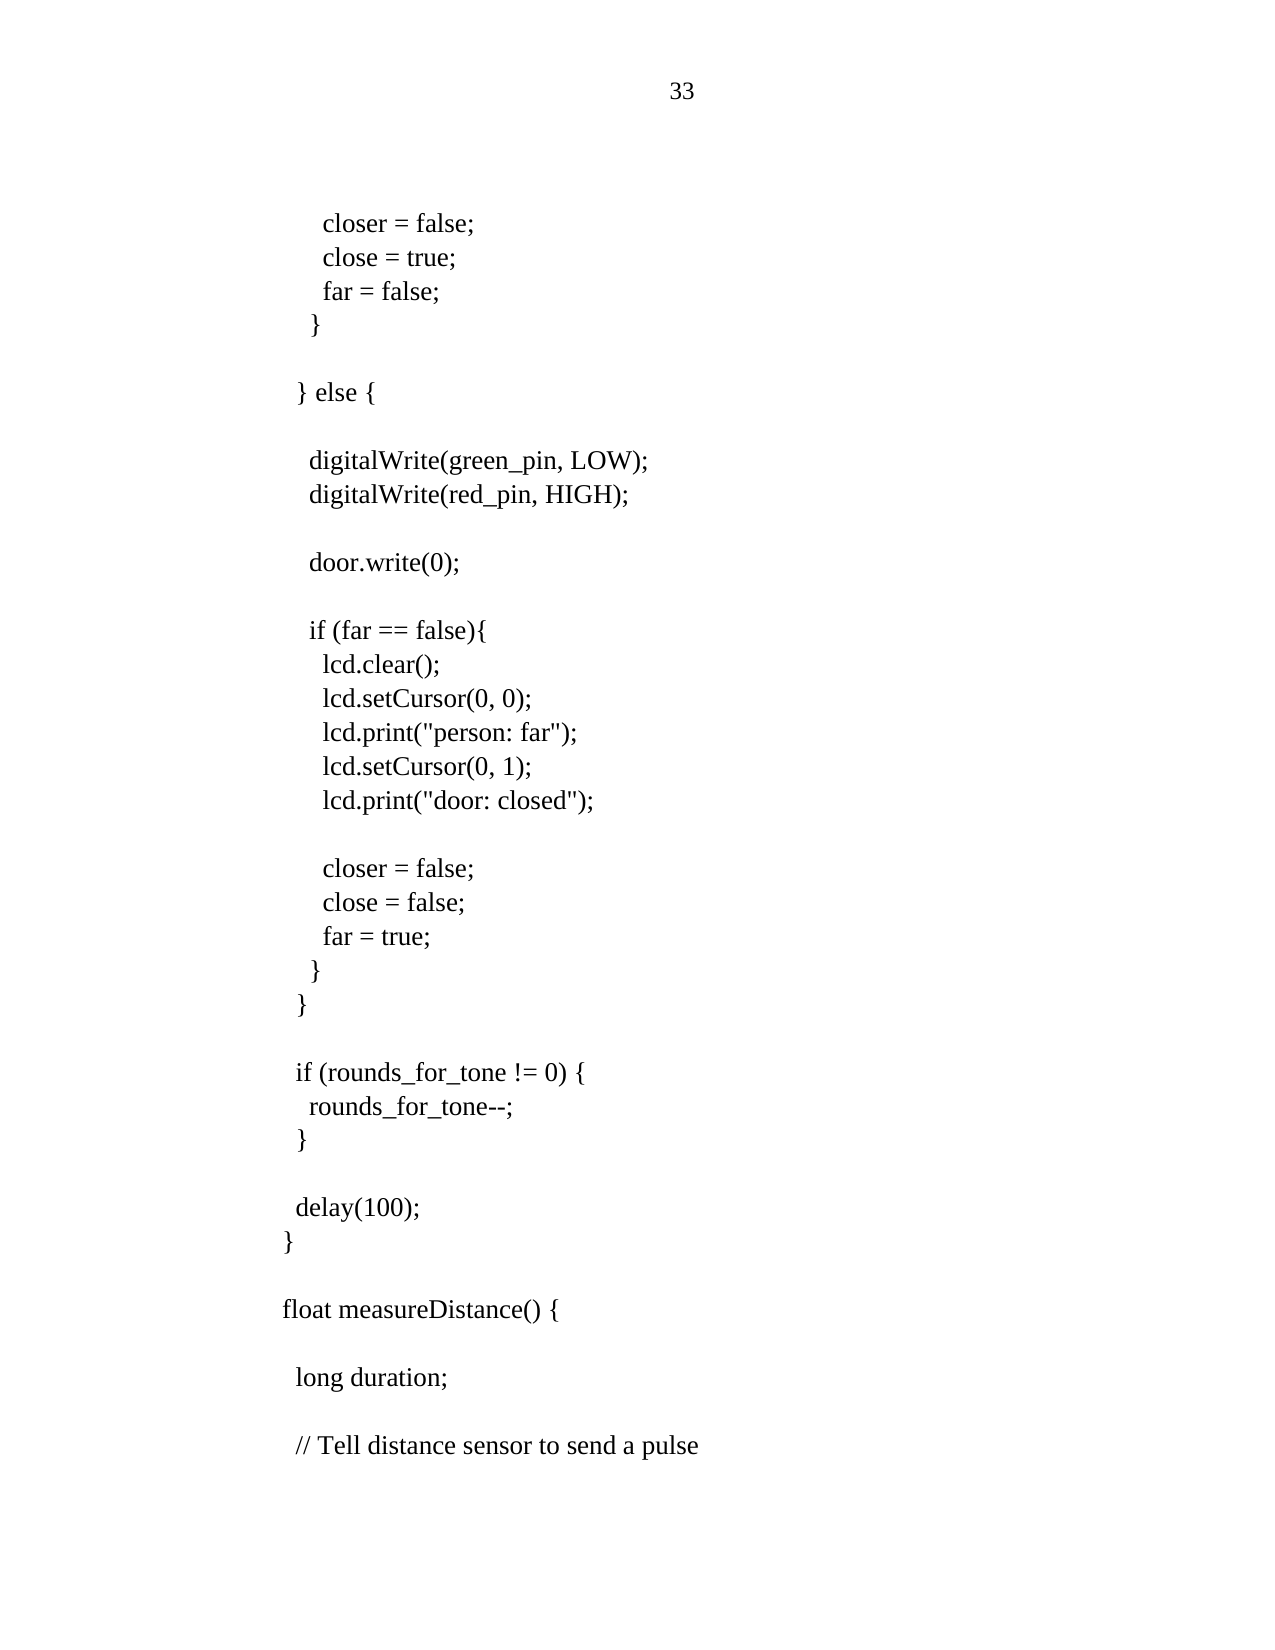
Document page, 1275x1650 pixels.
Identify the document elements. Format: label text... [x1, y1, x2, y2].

text if (rounds_for_tone != 0) { [210, 1056, 1229, 1087]
text float measureDistance() { [210, 1293, 1229, 1324]
text // Tell distance sensor to send a pulse [210, 1429, 1229, 1460]
text } [210, 1124, 1229, 1155]
text closer = false; [210, 852, 1229, 883]
text } [210, 988, 1229, 1019]
text } else { [210, 377, 1229, 408]
text close = false; [210, 886, 1229, 917]
text lcd.setCursor(0, 0); [210, 682, 1229, 713]
text far = true; [210, 920, 1229, 951]
text closer = false; [210, 207, 1229, 238]
text } [210, 1226, 1229, 1257]
text lcd.clear(); [210, 648, 1229, 679]
text close = true; [210, 241, 1229, 272]
text digitalWrite(red_pin, HIGH); [210, 478, 1229, 509]
text lcd.print("person: far"); [210, 716, 1229, 747]
text } [210, 954, 1229, 985]
text long duration; [210, 1361, 1229, 1392]
text lcd.setCursor(0, 1); [210, 750, 1229, 781]
text } [210, 309, 1229, 340]
text delay(100); [210, 1192, 1229, 1223]
text if (far == false){ [210, 614, 1229, 645]
text digitalWrite(green_pin, LOW); [210, 444, 1229, 476]
text door.write(0); [210, 546, 1229, 577]
text rounds_for_tone--; [210, 1090, 1229, 1121]
text lcd.print("door: closed"); [210, 784, 1229, 815]
text far = false; [210, 275, 1229, 306]
